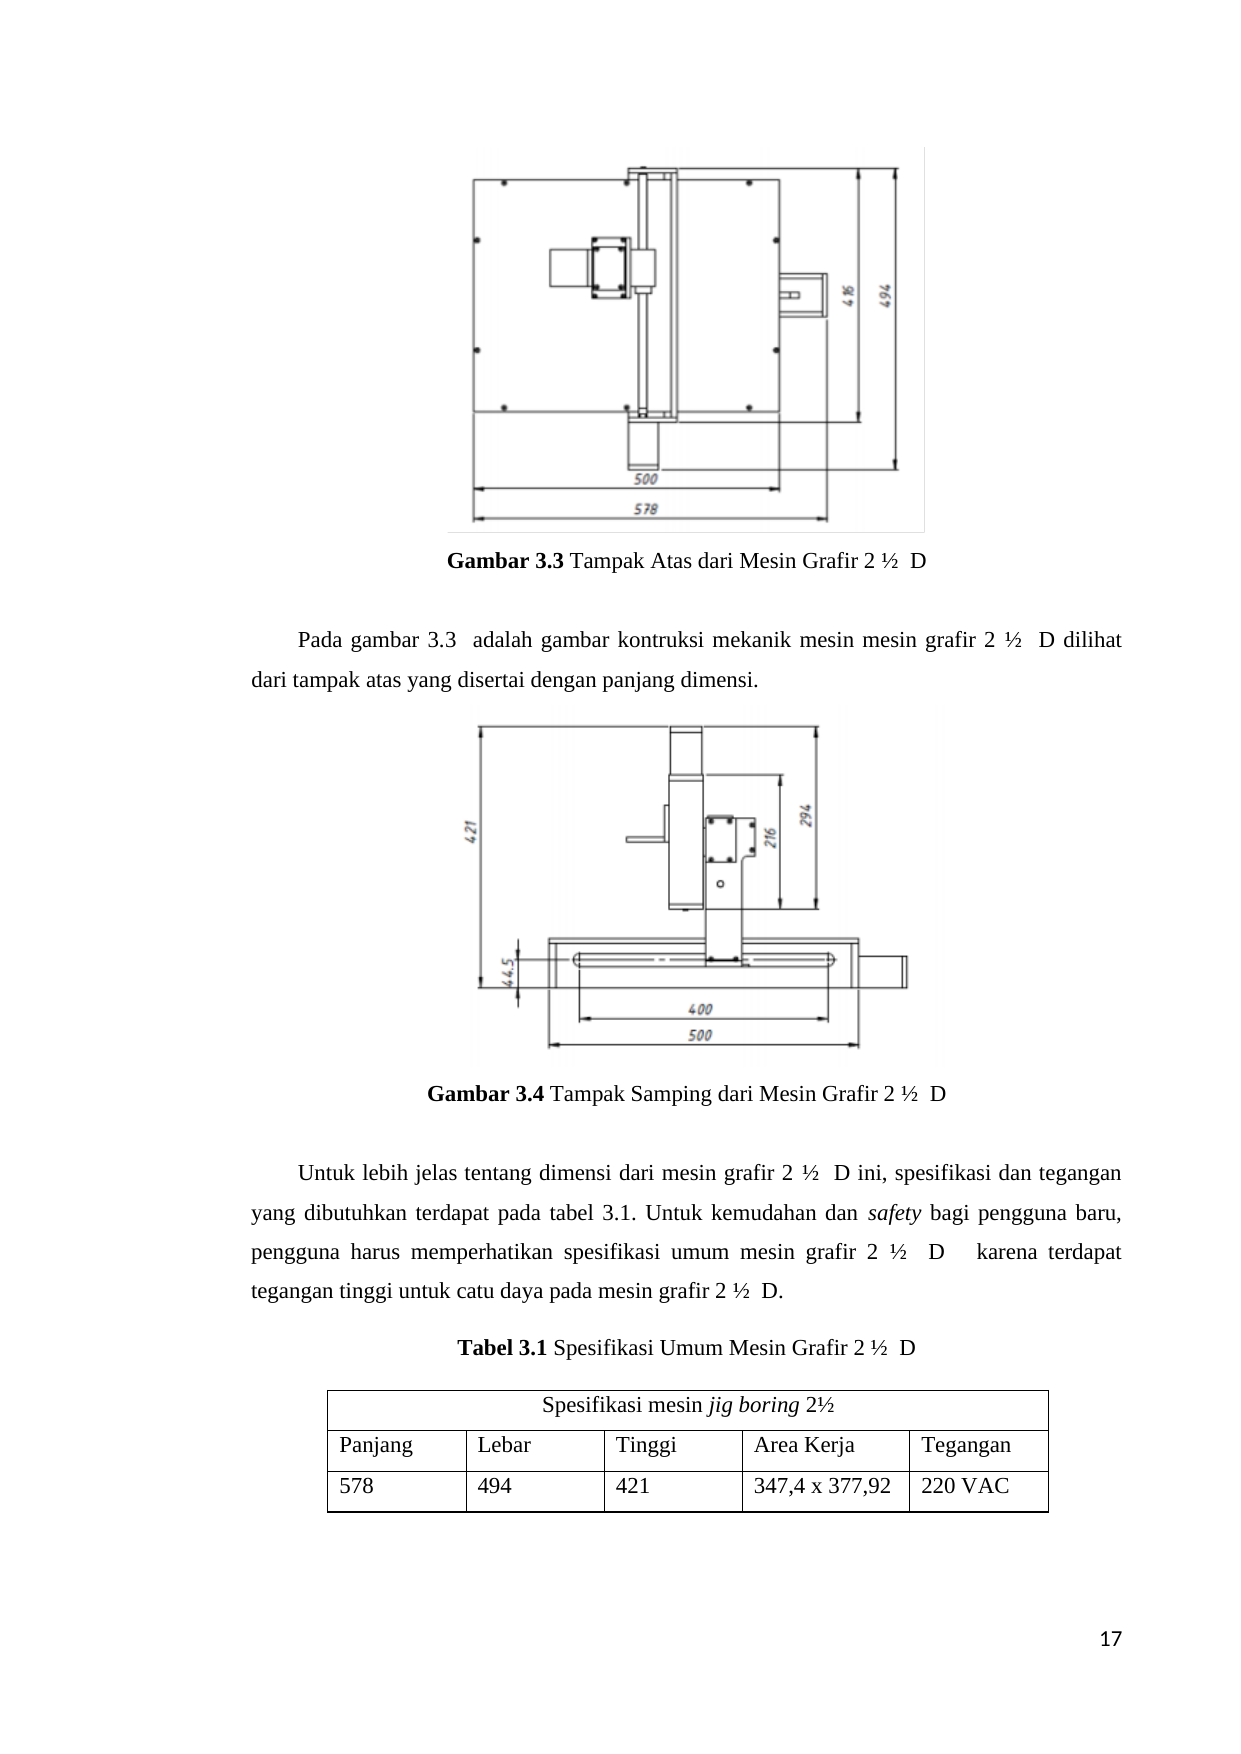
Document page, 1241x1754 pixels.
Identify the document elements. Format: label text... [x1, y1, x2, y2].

table_cell 578 [328, 1472, 466, 1511]
table_cell 347,4 x 377,92 [743, 1472, 909, 1511]
table_header Spesifikasi mesin jig boring 2½ [328, 1391, 1048, 1430]
table_cell Lebar [467, 1431, 604, 1471]
text Tabel 3.1 Spesifikasi Umum Mesin Grafir 2 ½ D [251, 1334, 1122, 1360]
table_cell Tegangan [910, 1431, 1048, 1471]
table_cell Panjang [328, 1431, 466, 1471]
list Gambar 3.4 Tampak Samping dari Mesin Grafir 2 ½ D [251, 1080, 1122, 1106]
picture [421, 705, 953, 1067]
table_cell Tinggi [605, 1431, 742, 1471]
list Pada gambar 3.3 adalah gambar kontruksi mekanik mesin mesin grafir 2 ½ D dilihat dari tampak atas yang disertai dengan panjang dimensi. [251, 626, 1122, 692]
text Untuk lebih jelas tentang dimensi dari mesin grafir 2 ½ D ini, spesifikasi dan tegangan yang dibutuhkan terdapat pada tabel 3.1. Untuk kemudahan dan safety bagi pengguna baru, pengguna harus memperhatikan spesifikasi umum mesin grafir 2 ½ D karena terdapat tegangan tinggi untuk catu daya pada mesin grafir 2 ½ D. [251, 1159, 1122, 1304]
list Gambar 3.3 Tampak Atas dari Mesin Grafir 2 ½ D [251, 547, 1122, 574]
table_cell 494 [467, 1472, 604, 1511]
table_cell 421 [605, 1472, 742, 1511]
table_cell 220 VAC [910, 1472, 1048, 1511]
table_cell Area Kerja [743, 1431, 909, 1471]
picture [447, 147, 926, 534]
